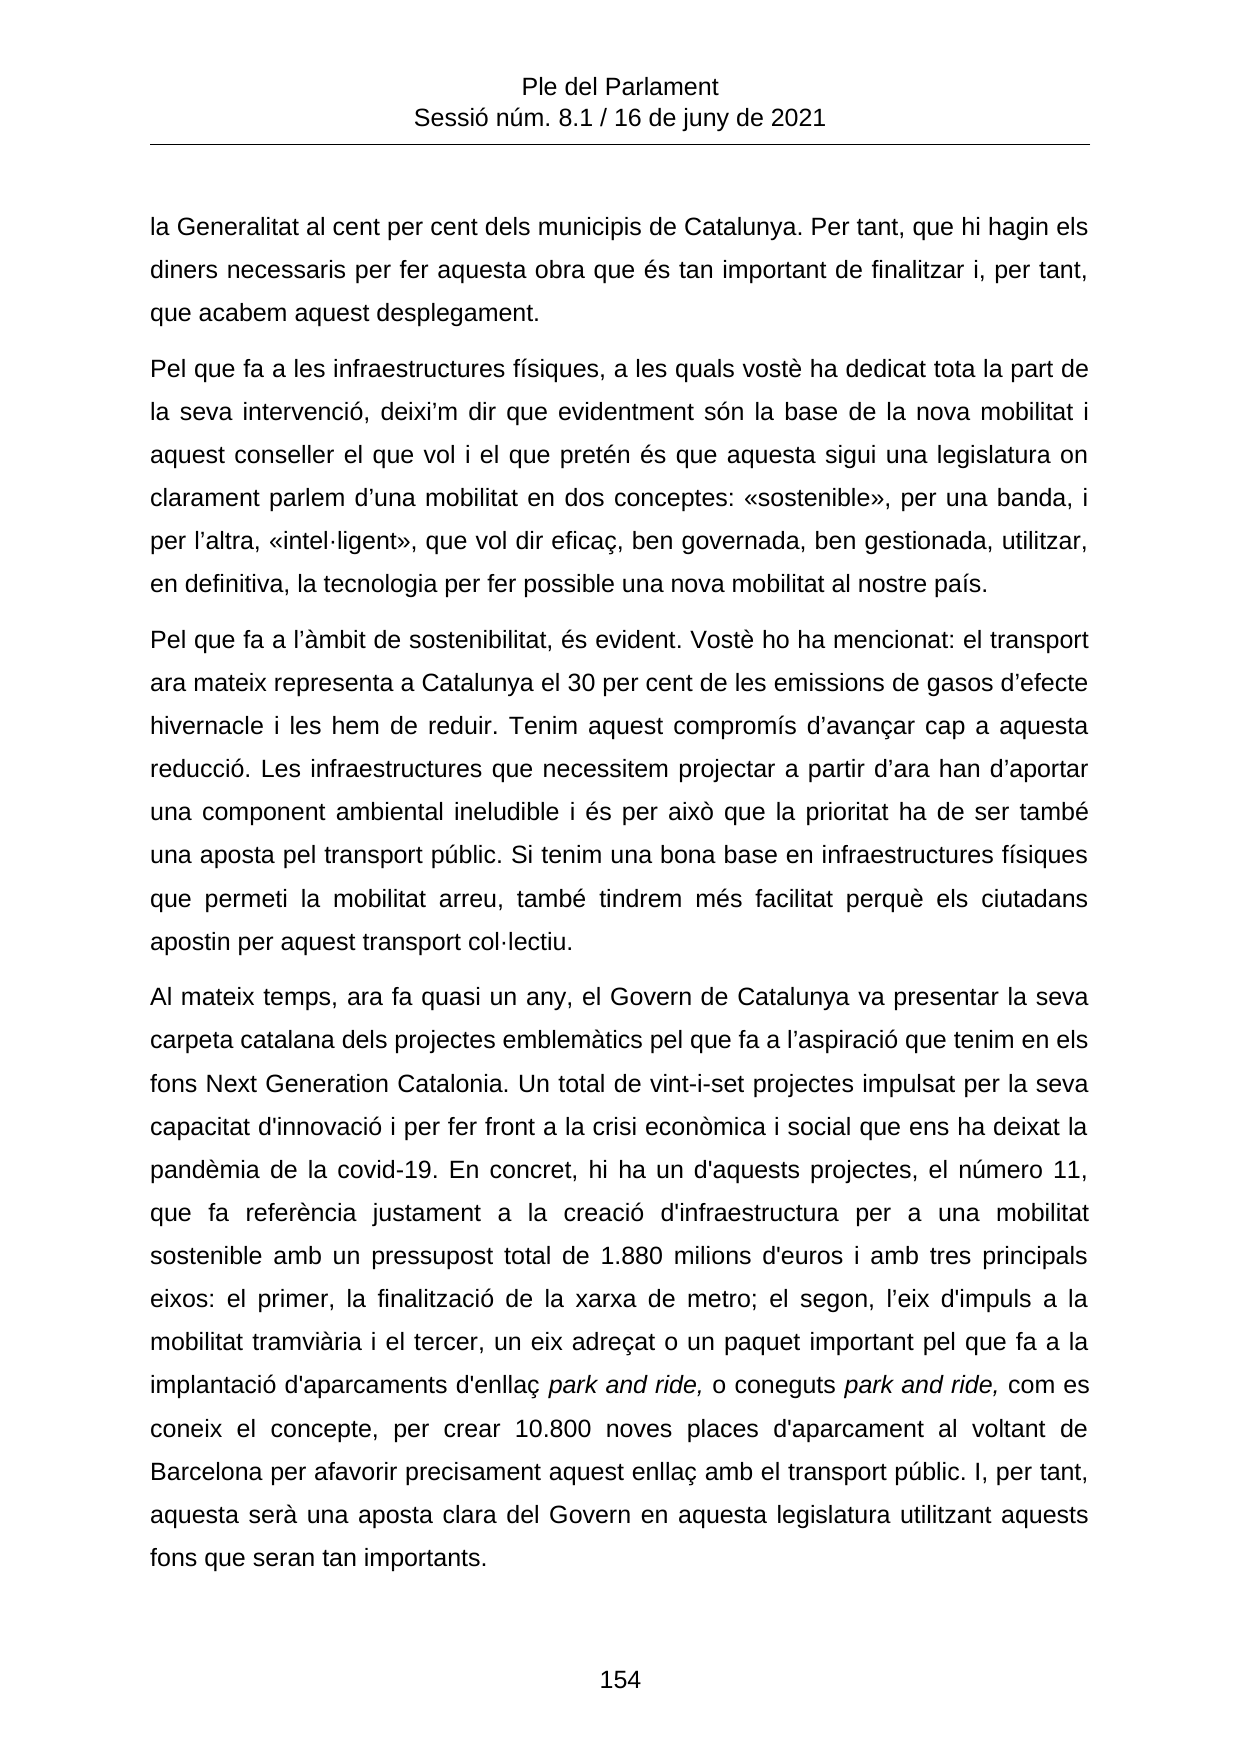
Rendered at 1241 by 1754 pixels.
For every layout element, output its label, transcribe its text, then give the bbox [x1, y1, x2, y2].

text Pel que fa a l’àmbit de sostenibilitat, és evident. Vostè ho ha mencionat: el transport ara mateix representa a Catalunya el 30 per cent de les emissions de gasos d’efecte hivernacle i les hem de reduir. Tenim aquest compromís d’avançar cap a aquesta reducció. Les infraestructures que necessitem projectar a partir d’ara han d’aportar una component ambiental ineludible i és per això que la prioritat ha de ser també una aposta pel transport públic. Si tenim una bona base en infraestructures físiques que permeti la mobilitat arreu, també tindrem més facilitat perquè els ciutadans apostin per aquest transport col·lectiu. [150, 625, 1090, 956]
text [150, 212, 1090, 327]
text Al mateix temps, ara fa quasi un any, el Govern de Catalunya va presentar la seva carpeta catalana dels projectes emblemàtics pel que fa a l’aspiració que tenim en els fons Next Generation Catalonia. Un total de vint-i-set projectes impulsat per la seva capacitat d'innovació i per fer front a la crisi econòmica i social que ens ha deixat la pandèmia de la covid-19. En concret, hi ha un d'aquests projectes, el número 11, que fa referència justament a la creació d'infraestructura per a una mobilitat sostenible amb un pressupost total de 1.880 milions d'euros i amb tres principals eixos: el primer, la finalització de la xarxa de metro; el segon, l’eix d'impuls a la mobilitat tramviària i el tercer, un eix adreçat o un paquet important pel que fa a la implantació d'aparcaments d'enllaç park and ride, o coneguts park and ride, com es coneix el concepte, per crear 10.800 noves places d'aparcament al voltant de Barcelona per afavorir precisament aquest enllaç amb el transport públic. I, per tant, aquesta serà una aposta clara del Govern en aquesta legislatura utilitzant aquests fons que seran tan importants. [150, 982, 1090, 1572]
text Pel que fa a les infraestructures físiques, a les quals vostè ha dedicat tota la part de la seva intervenció, deixi’m dir que evidentment són la base de la nova mobilitat i aquest conseller el que vol i el que pretén és que aquesta sigui una legislatura on clarament parlem d’una mobilitat en dos conceptes: «sostenible», per una banda, i per l’altra, «intel·ligent», que vol dir eficaç, ben governada, ben gestionada, utilitzar, en definitiva, la tecnologia per fer possible una nova mobilitat al nostre país. [150, 354, 1090, 598]
